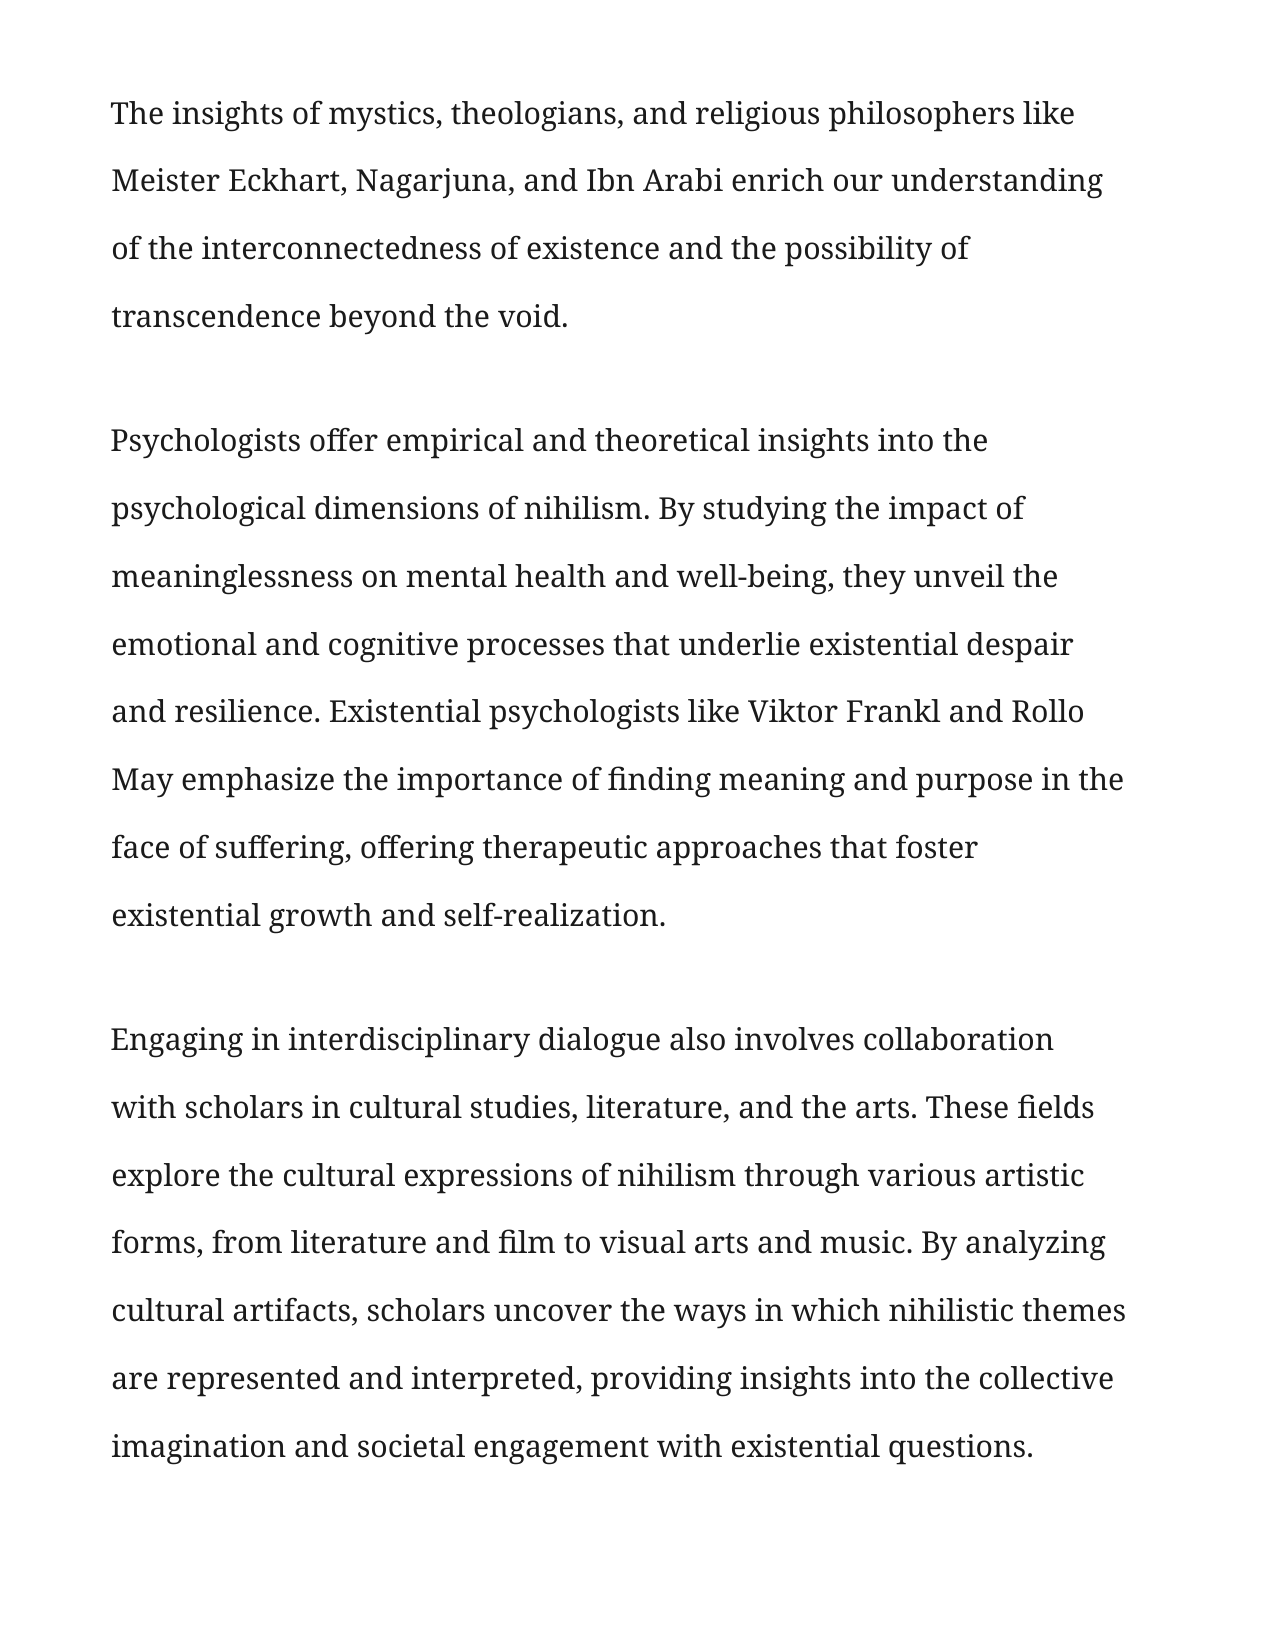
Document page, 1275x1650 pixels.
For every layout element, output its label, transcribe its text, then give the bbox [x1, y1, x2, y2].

text Engaging in interdisciplinary dialogue also involves collaboration with scholars in cultural studies, literature, and the arts. These fields explore the cultural expressions of nihilism through various artistic forms, from literature and film to visual arts and music. By analyzing cultural artifacts, scholars uncover the ways in which nihilistic themes are represented and interpreted, providing insights into the collective imagination and societal engagement with existential questions. [110, 1018, 1128, 1466]
text The insights of mystics, theologians, and religious philosophers like Meister Eckhart, Nagarjuna, and Ibn Arabi enrich our understanding of the interconnectedness of existence and the possibility of transcendence beyond the void. [110, 92, 1128, 336]
text Psychologists offer empirical and theoretical insights into the psychological dimensions of nihilism. By studying the impact of meaninglessness on mental health and well-being, they unveil the emotional and cognitive processes that underlie existential despair and resilience. Existential psychologists like Viktor Frankl and Rollo May emphasize the importance of finding meaning and purpose in the face of suffering, offering therapeutic approaches that foster existential growth and self-realization. [110, 419, 1128, 935]
